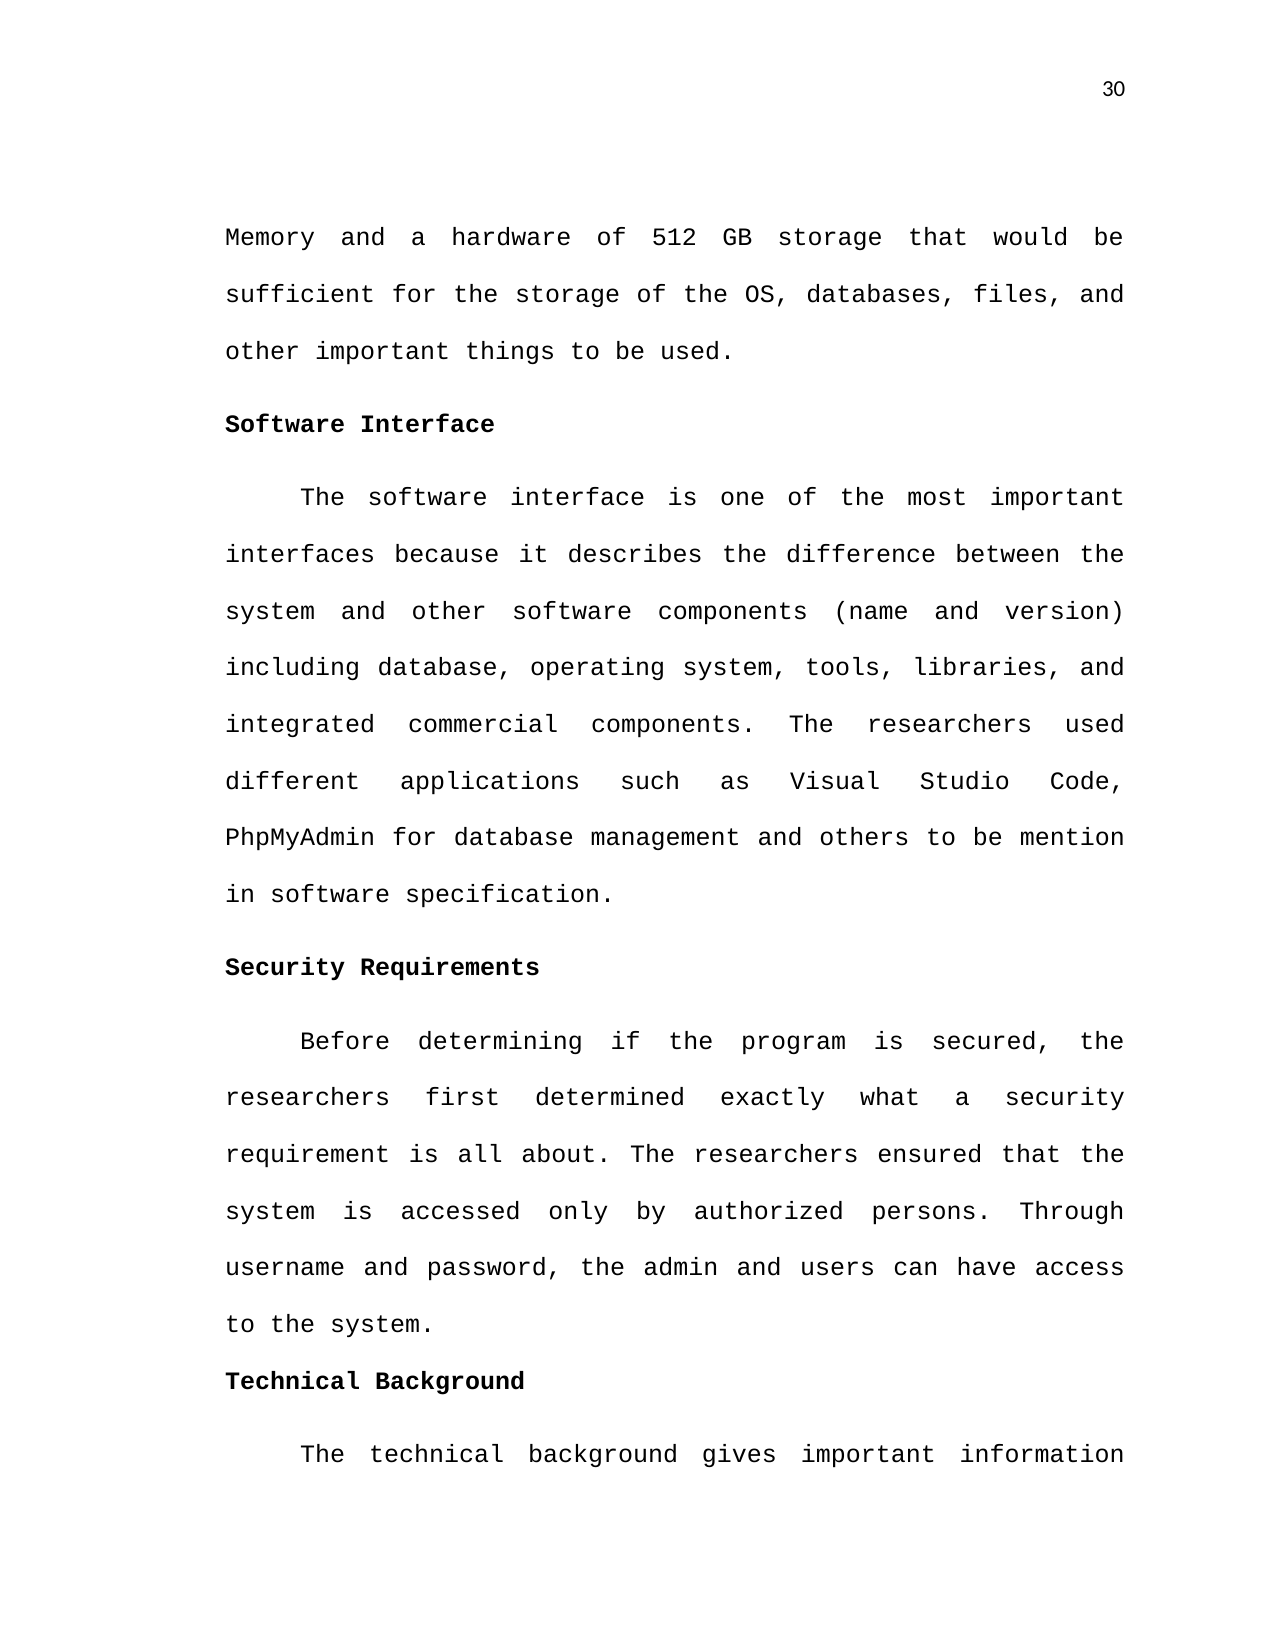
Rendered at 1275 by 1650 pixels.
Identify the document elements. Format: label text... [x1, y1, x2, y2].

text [225, 1442, 1125, 1470]
text The software interface is one of the most important interfaces because it describes the difference between the system and other software components (name and version) including database, operating system, tools, libraries, and integrated commercial components. The researchers used different applications such as Visual Studio Code, PhpMyAdmin for database management and others to be mention in software specification. [225, 485, 1125, 910]
text Technical Background [225, 1368, 1125, 1397]
text Software Interface [225, 412, 1125, 440]
text Before determining if the program is secured, the researchers first determined exactly what a security requirement is all about. The researchers ensured that the system is accessed only by authorized persons. Through username and password, the admin and users can have access to the system. [225, 1028, 1125, 1340]
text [225, 225, 1125, 367]
text Security Requirements [225, 955, 1125, 983]
